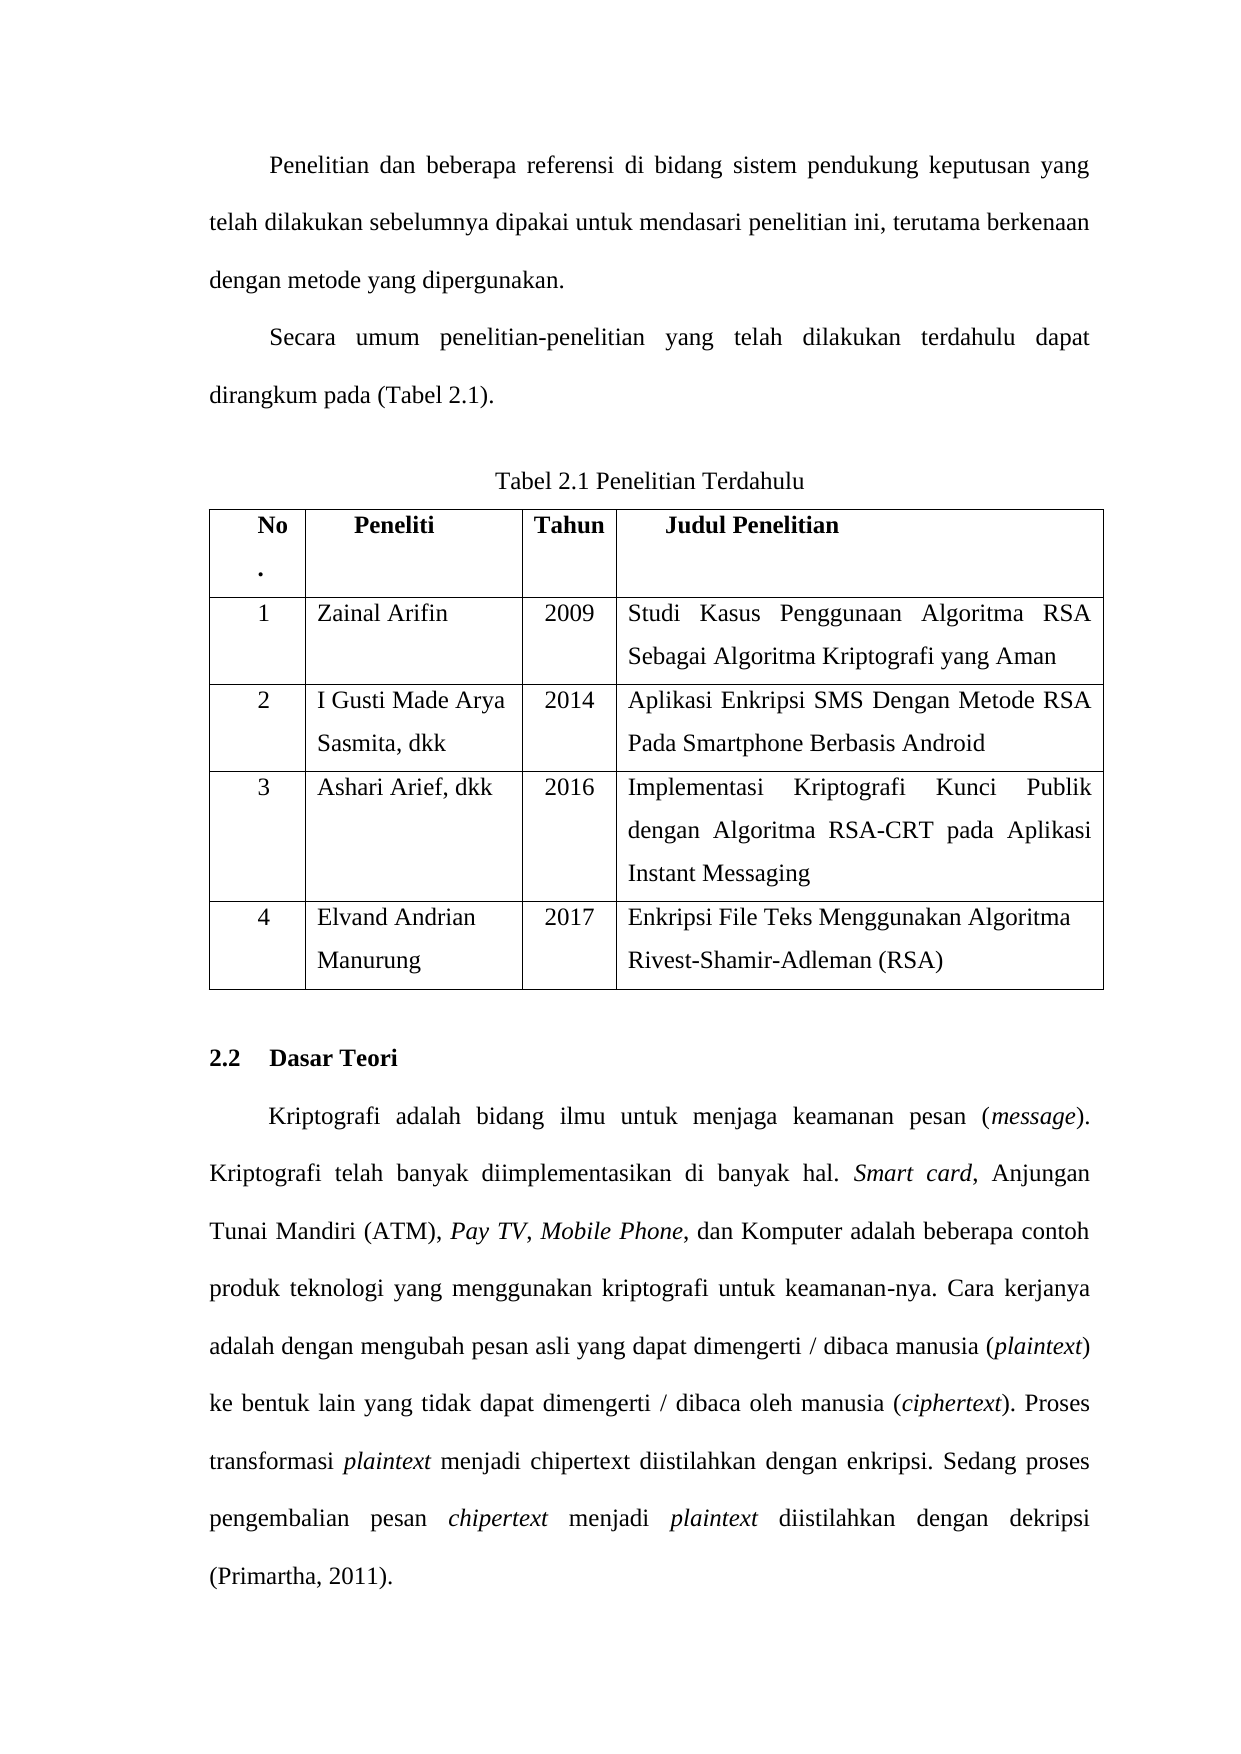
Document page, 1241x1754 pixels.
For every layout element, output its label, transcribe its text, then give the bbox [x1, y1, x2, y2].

table_cell 2009 [523, 598, 616, 684]
table_cell Elvand Andrian Manurung [306, 902, 522, 988]
table_cell 2014 [523, 685, 616, 771]
text Penelitian dan beberapa referensi di bidang sistem pendukung keputusan yang telah dilakukan sebelumnya dipakai untuk mendasari penelitian ini, terutama berkenaan dengan metode yang dipergunakan. [209, 150, 1090, 294]
table_cell 2 [210, 685, 305, 771]
table_cell Enkripsi File Teks Menggunakan Algoritma Rivest-Shamir-Adleman (RSA) [617, 902, 1103, 988]
table_cell 1 [210, 598, 305, 684]
table_cell 4 [210, 902, 305, 988]
table_cell 2017 [523, 902, 616, 988]
table_cell Aplikasi Enkripsi SMS Dengan Metode RSA Pada Smartphone Berbasis Android [617, 685, 1103, 771]
table_cell I Gusti Made Arya Sasmita, dkk [306, 685, 522, 771]
text Tabel 2.1 Penelitian Terdahulu [209, 466, 1090, 495]
table_header Judul Penelitian [617, 510, 1103, 597]
text Secara umum penelitian-penelitian yang telah dilakukan terdahulu dapat dirangkum pada (Tabel 2.1). [209, 322, 1090, 409]
table_cell Studi Kasus Penggunaan Algoritma RSA Sebagai Algoritma Kriptografi yang Aman [617, 598, 1103, 684]
table_cell 2016 [523, 772, 616, 901]
table_cell Implementasi Kriptografi Kunci Publik dengan Algoritma RSA-CRT pada Aplikasi Instant Messaging [617, 772, 1103, 901]
table_cell Ashari Arief, dkk [306, 772, 522, 901]
table_cell 3 [210, 772, 305, 901]
text Kriptografi adalah bidang ilmu untuk menjaga keamanan pesan (message). Kriptografi telah banyak diimplementasikan di banyak hal. Smart card, Anjungan Tunai Mandiri (ATM), Pay TV, Mobile Phone, dan Komputer adalah beberapa contoh produk teknologi yang menggunakan kriptografi untuk keamanan-nya. Cara kerjanya adalah dengan mengubah pesan asli yang dapat dimengerti / dibaca manusia (plaintext) ke bentuk lain yang tidak dapat dimengerti / dibaca oleh manusia (ciphertext). Proses transformasi plaintext menjadi chipertext diistilahkan dengan enkripsi. Sedang proses pengembalian pesan chipertext menjadi plaintext diistilahkan dengan dekripsi (Primartha, 2011). [209, 1101, 1090, 1589]
table_header Tahun [523, 510, 616, 597]
table_header No. [210, 510, 305, 597]
table_cell Zainal Arifin [306, 598, 522, 684]
subtitle Dasar Teori [209, 1043, 1090, 1072]
table_header Peneliti [306, 510, 522, 597]
